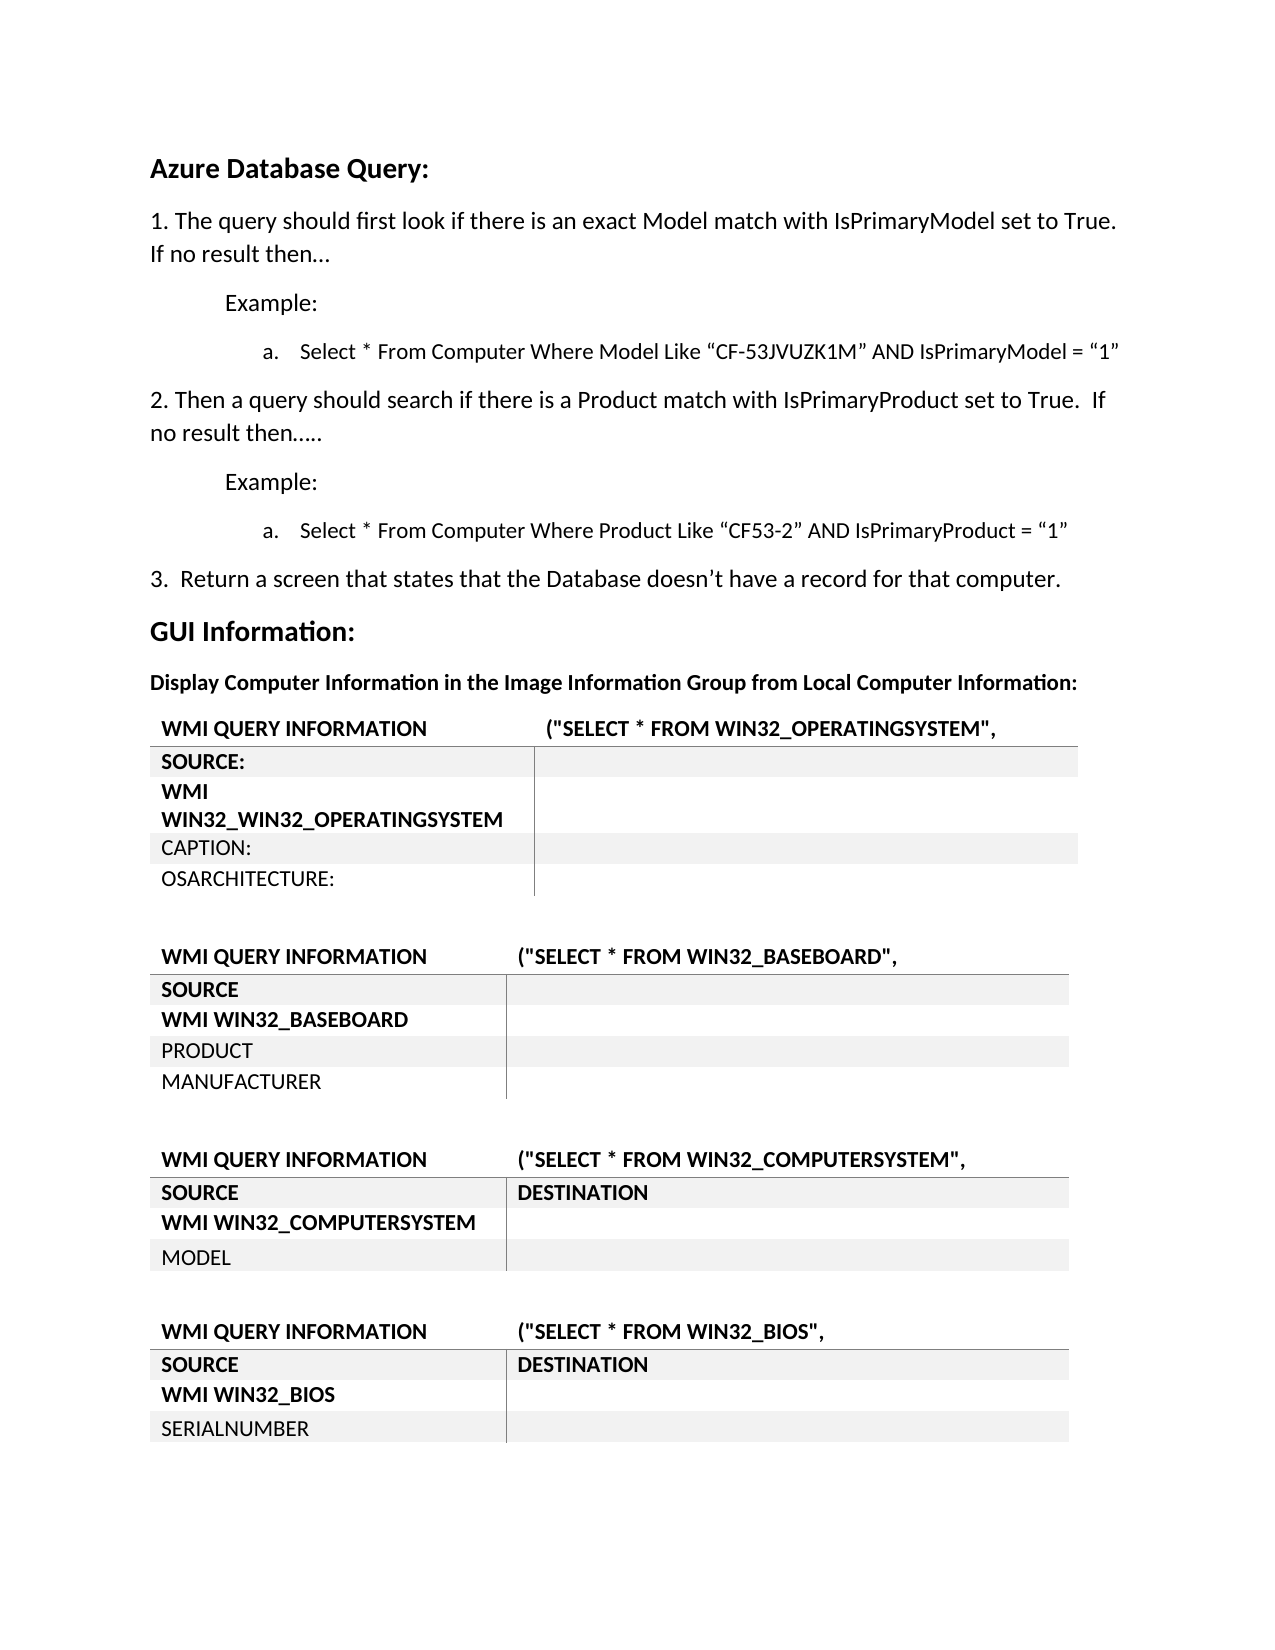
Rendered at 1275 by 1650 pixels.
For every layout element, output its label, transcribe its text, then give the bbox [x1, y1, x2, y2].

table_header ("SELECT * FROM Win32_OperatingSystem", [534, 715, 1078, 746]
list Select * From Computer Where Model Like “CF-53JVUZK1M” AND IsPrimaryModel = “1” [262, 337, 1125, 365]
table_cell WMI WIN32_Win32_OperatingSystem [150, 777, 534, 833]
text GUI Information: [150, 613, 1125, 648]
text Example: [150, 467, 1125, 497]
table_cell WMI WIN32_COMPUTERSYSTEM [150, 1208, 506, 1239]
text Example: [150, 288, 1125, 318]
table_cell SOurce: [150, 747, 534, 777]
table_cell OSArchitecture: [150, 864, 534, 896]
table_cell SOURCE [150, 1178, 506, 1208]
text 3. Return a screen that states that the Database doesn’t have a record for that computer. [150, 563, 1125, 593]
text 2. Then a query should search if there is a Product match with IsPrimaryProduct set to True. If no result then….. [150, 384, 1125, 447]
table_header WMI Query Information [150, 1146, 506, 1177]
list Select * From Computer Where Product Like “CF53-2” AND IsPrimaryProduct = “1” [262, 516, 1125, 544]
table_header ("SELECT * FROM Win32_BaseBoard", [506, 943, 1069, 974]
table_header WMI Query Information [150, 715, 534, 746]
table_cell Manufacturer [150, 1068, 506, 1099]
table_cell Model [150, 1239, 506, 1271]
table_cell DESTINATION [507, 1178, 1069, 1208]
table_cell SOURCE [150, 975, 506, 1005]
table_cell [507, 975, 1069, 1005]
text 1. The query should first look if there is an exact Model match with IsPrimaryModel set to True. If no result then… [150, 205, 1125, 268]
table_cell SOURCE [150, 1350, 506, 1380]
table_cell WMI WIN32_BIOS [150, 1380, 506, 1411]
table_header ("SELECT * FROM Win32_ComputerSystem", [506, 1146, 1069, 1177]
text Azure Database Query: [150, 150, 1125, 186]
table_cell DESTINATION [507, 1350, 1069, 1380]
table_header WMI Query Information [150, 1318, 506, 1349]
table_header WMI Query Information [150, 943, 506, 974]
text Display Computer Information in the Image Information Group from Local Computer Information: [150, 668, 1125, 696]
table_cell SERIALNUMBER [150, 1411, 506, 1442]
table_header ("SELECT * FROM Win32_BIOS", [506, 1318, 1069, 1349]
table_cell WMI WIN32_Baseboard [150, 1005, 506, 1036]
table_cell Caption: [150, 833, 534, 864]
table_cell pRODUCT [150, 1036, 506, 1067]
